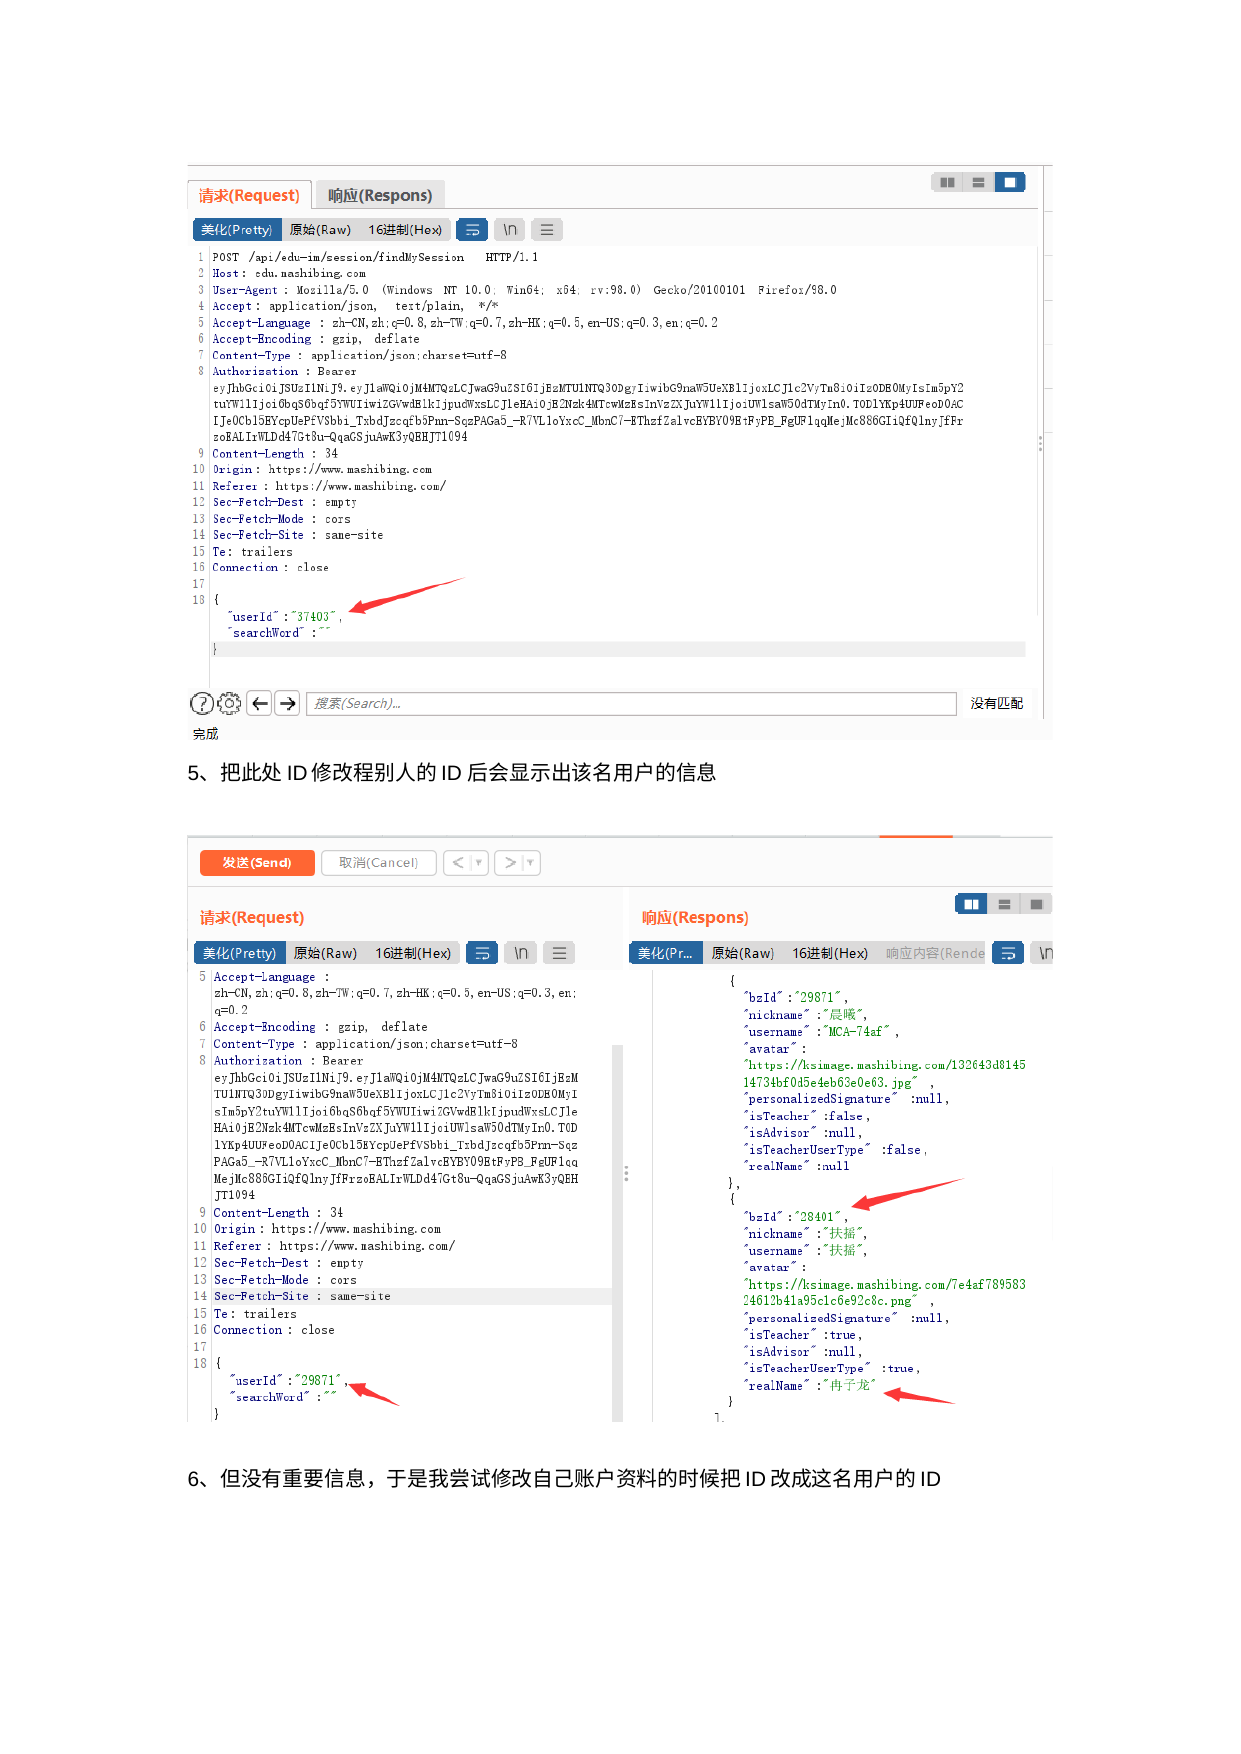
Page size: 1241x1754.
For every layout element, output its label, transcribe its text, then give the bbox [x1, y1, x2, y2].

picture [187, 835, 1053, 1422]
text 5、把此处ID修改程别人的ID 后会显示出该名用户的信息 [187, 755, 1053, 787]
text 6、但没有重要信息，于是我尝试修改自己账户资料的时候把ID改成这名用户的ID [187, 1461, 1053, 1493]
picture [187, 162, 1053, 740]
